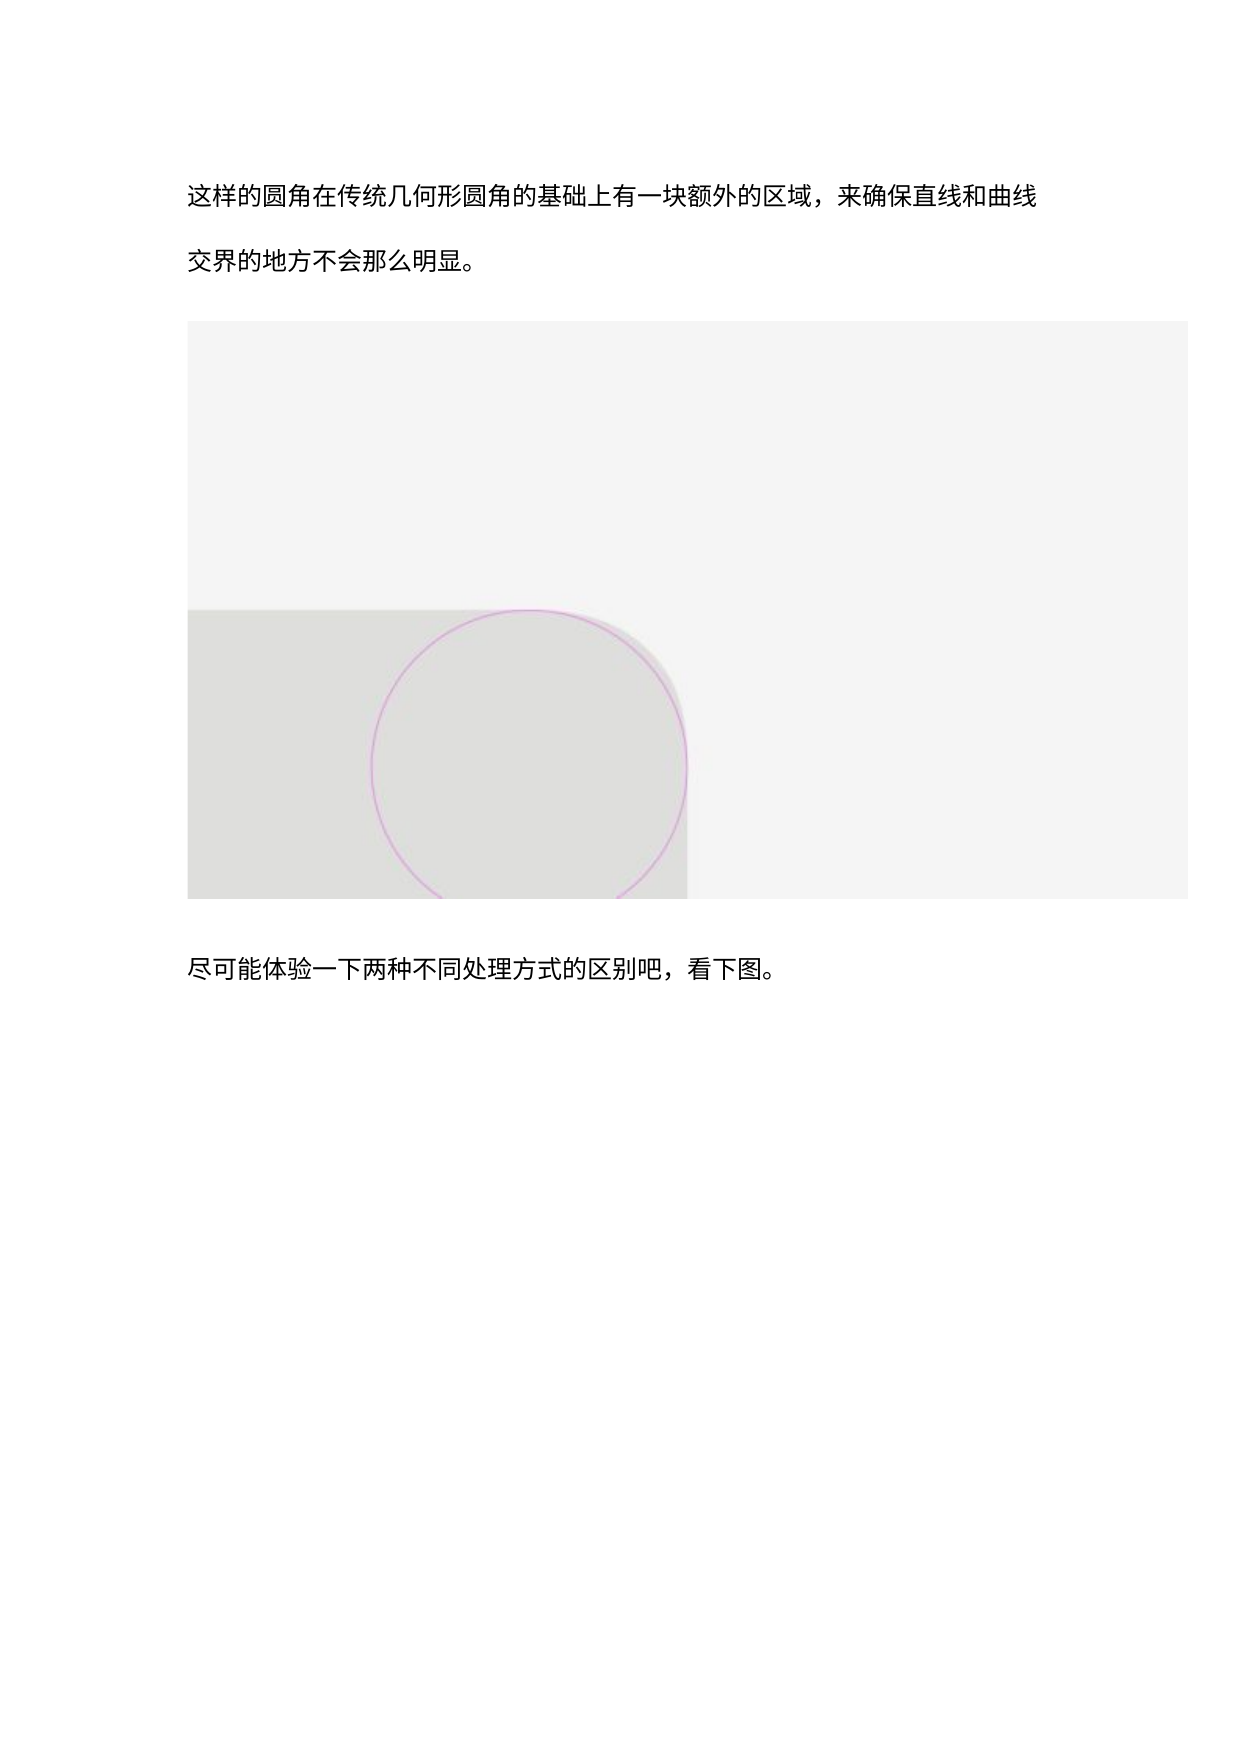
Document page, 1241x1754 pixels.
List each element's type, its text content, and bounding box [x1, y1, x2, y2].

picture [187, 321, 1188, 899]
text 这样的圆角在传统几何形圆角的基础上有一块额外的区域，来确保直线和曲线交界的地方不会那么明显。 [187, 162, 1053, 292]
text 尽可能体验一下两种不同处理方式的区别吧，看下图。 [187, 935, 1053, 1000]
